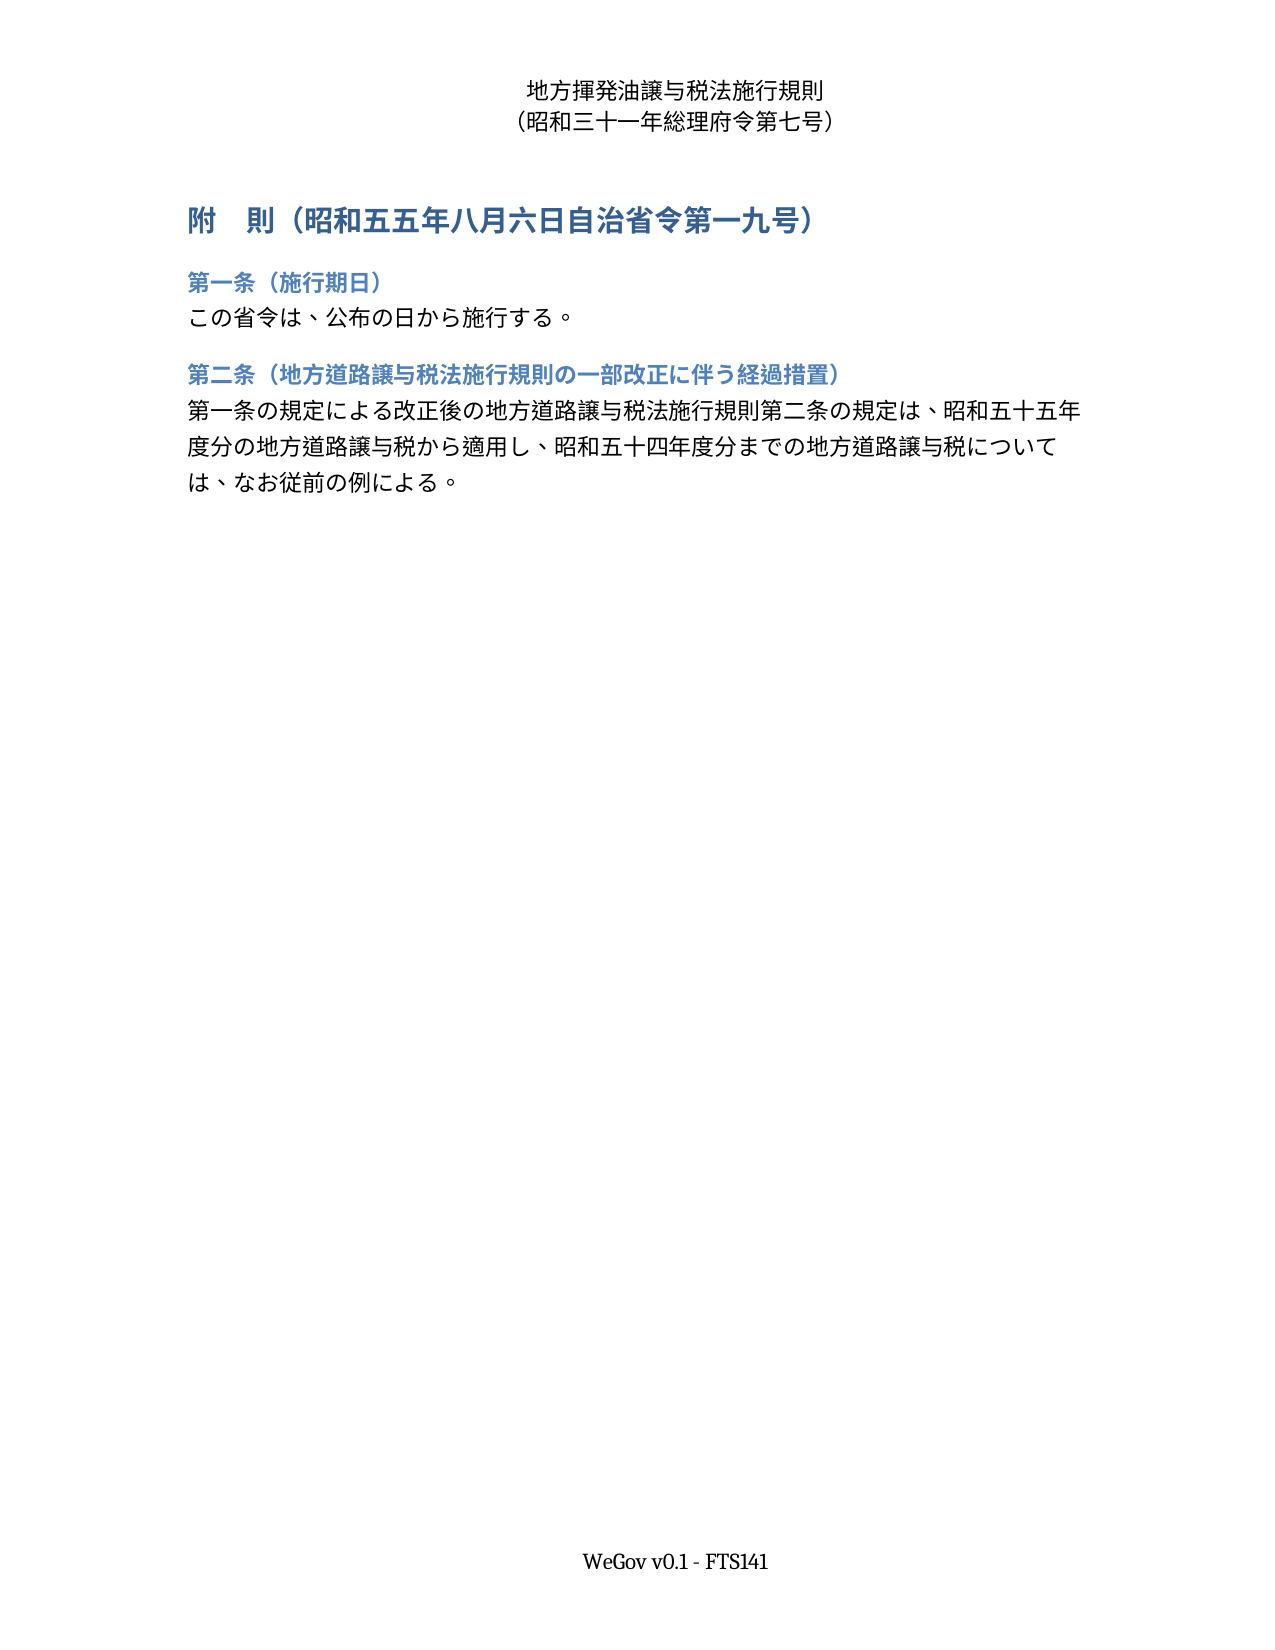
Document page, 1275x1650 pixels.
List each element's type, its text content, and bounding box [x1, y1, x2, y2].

text 第一条の規定による改正後の地方道路譲与税法施行規則第二条の規定は、昭和五十五年度分の地方道路譲与税から適用し、昭和五十四年度分までの地方道路譲与税については、なお従前の例による。 [187, 395, 1087, 498]
subtitle 第一条（施行期日） [187, 266, 1087, 298]
text この省令は、公布の日から施行する。 [187, 302, 1087, 334]
subtitle 附 則（昭和五五年八月六日自治省令第一九号） [187, 200, 1087, 240]
subtitle 第二条（地方道路譲与税法施行規則の一部改正に伴う経過措置） [187, 359, 1087, 390]
